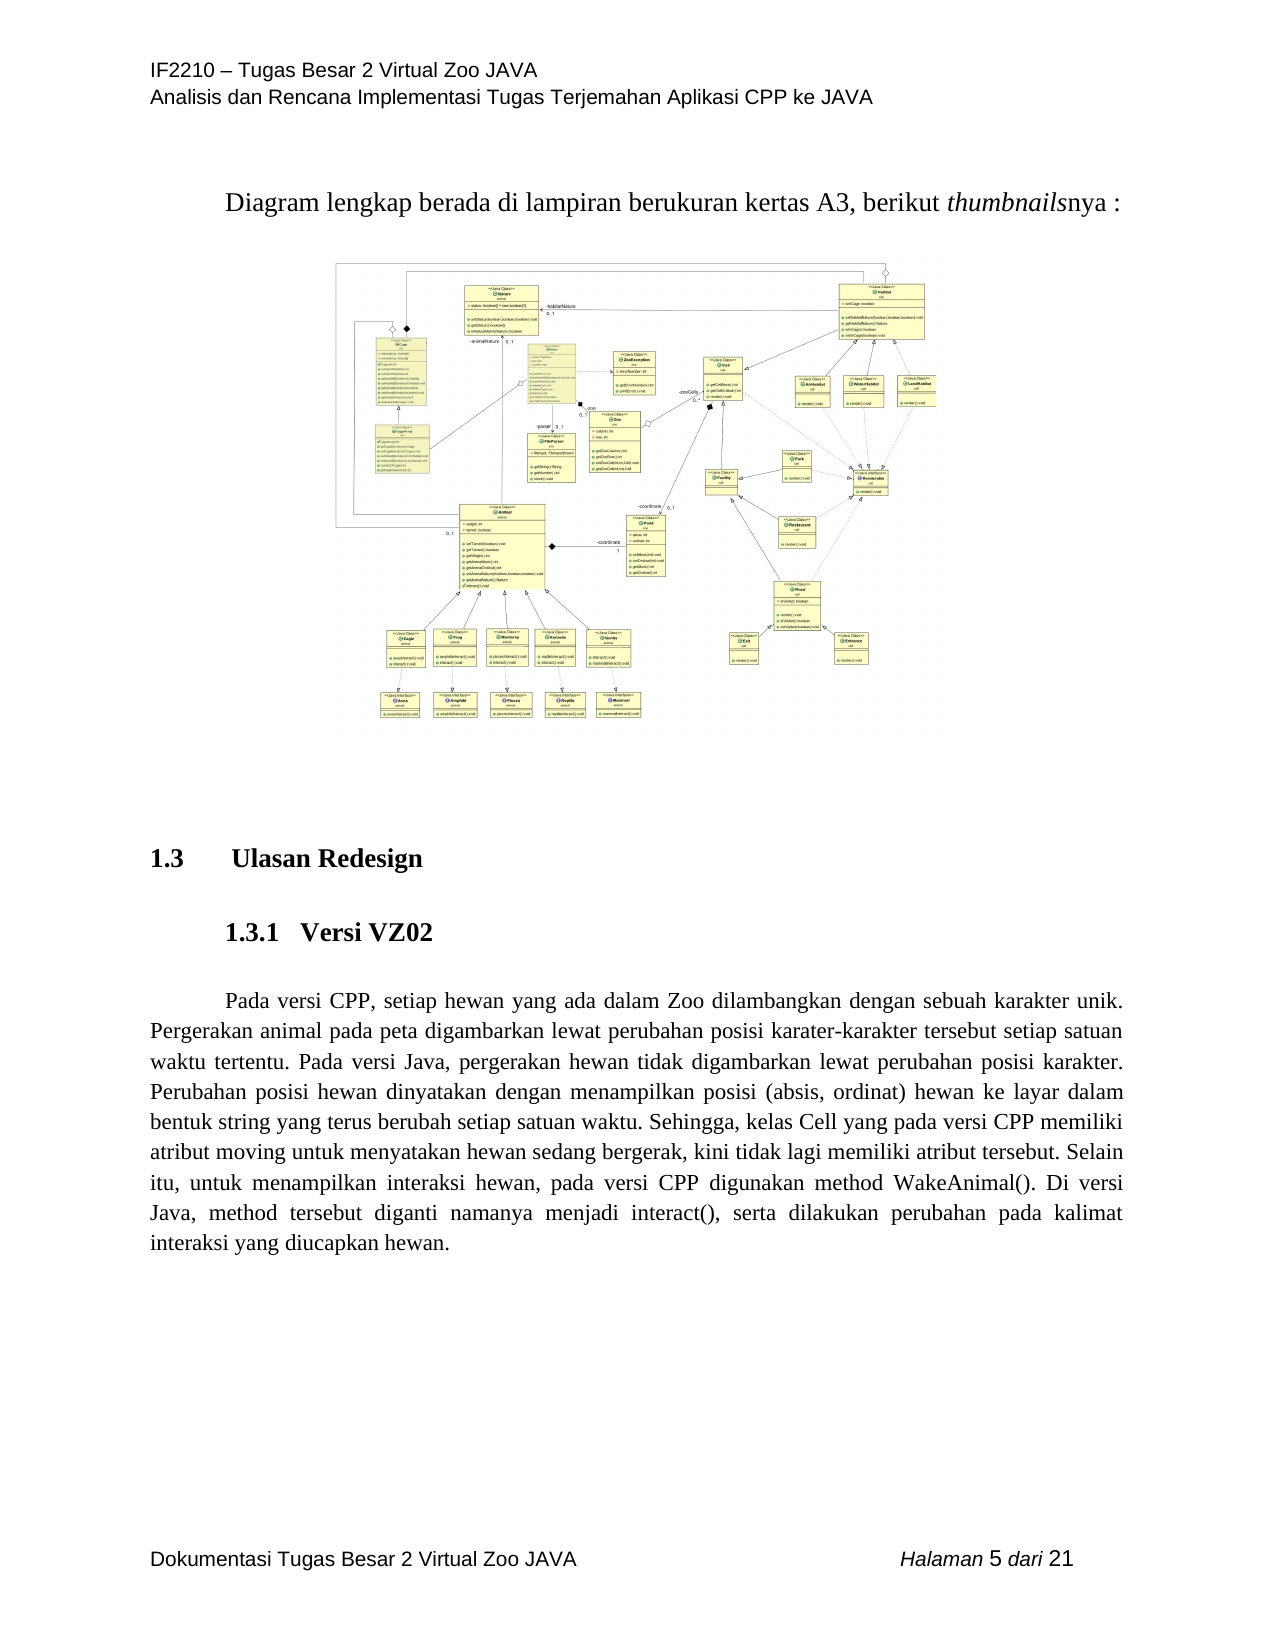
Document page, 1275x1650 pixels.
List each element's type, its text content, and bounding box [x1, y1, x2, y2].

text 1.3.1 Versi VZ02 [150, 916, 1125, 947]
text Pada versi CPP, setiap hewan yang ada dalam Zoo dilambangkan dengan sebuah karakter unik. Pergerakan animal pada peta digambarkan lewat perubahan posisi karater-karakter tersebut setiap satuan waktu tertentu. Pada versi Java, pergerakan hewan tidak digambarkan lewat perubahan posisi karakter. Perubahan posisi hewan dinyatakan dengan menampilkan posisi (absis, ordinat) hewan ke layar dalam bentuk string yang terus berubah setiap satuan waktu. Sehingga, kelas Cell yang pada versi CPP memiliki atribut moving untuk menyatakan hewan sedang bergerak, kini tidak lagi memiliki atribut tersebut. Selain itu, untuk menampilkan interaksi hewan, pada versi CPP digunakan method WakeAnimal(). Di versi Java, method tersebut diganti namanya menjadi interact(), serta dilakukan perubahan pada kalimat interaksi yang diucapkan hewan. [150, 987, 1125, 1255]
subtitle 1.3 Ulasan Redesign [150, 842, 1125, 873]
text Diagram lengkap berada di lampiran berukuran kertas A3, berikut thumbnailsnya : [150, 186, 1125, 217]
picture [314, 251, 967, 740]
